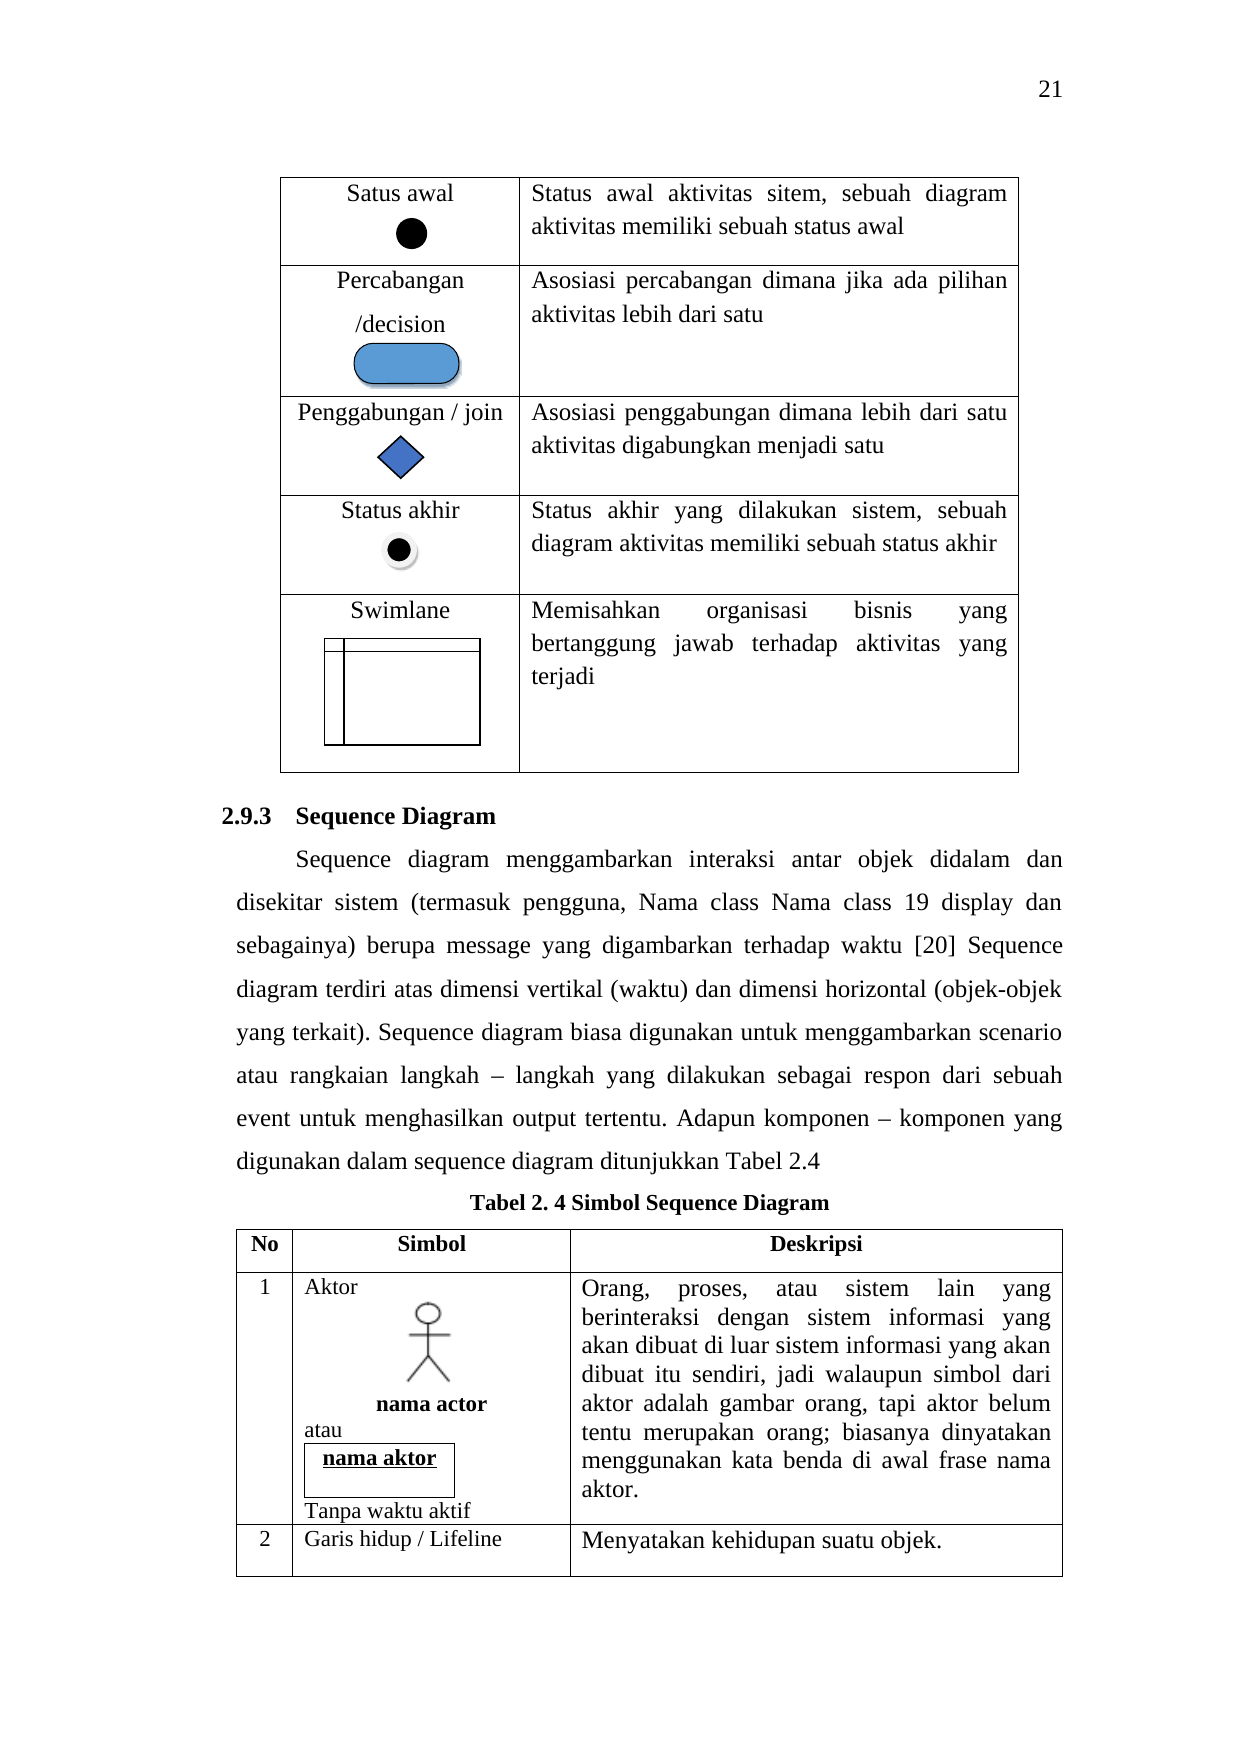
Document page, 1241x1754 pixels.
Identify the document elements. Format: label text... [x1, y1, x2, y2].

table_cell Status akhir yang dilakukan sistem, sebuah diagram aktivitas memiliki sebuah status akhir [520, 496, 1018, 594]
table_header Deskripsi [571, 1230, 1062, 1272]
table_cell Memisahkan organisasi bisnis yang bertanggung jawab terhadap aktivitas yang terjadi [520, 595, 1018, 772]
text Sequence diagram menggambarkan interaksi antar objek didalam dan disekitar sistem (termasuk pengguna, Nama class Nama class 19 display dan sebagainya) berupa message yang digambarkan terhadap waktu Sequence diagram terdiri atas dimensi vertikal (waktu) dan dimensi horizontal (objek-objek yang terkait). Sequence diagram biasa digunakan untuk menggambarkan scenario atau rangkaian langkah – langkah yang dilakukan sebagai respon dari sebuah event untuk menghasilkan output tertentu. Adapun komponen – komponen yang digunakan dalam sequence diagram ditunjukkan Tabel 2.4 [236, 844, 1063, 1175]
table_cell Status awal aktivitas sitem, sebuah diagram aktivitas memiliki sebuah status awal [520, 178, 1018, 264]
text Tabel 2. 4 Simbol Sequence Diagram [236, 1189, 1063, 1216]
table_header Simbol [293, 1230, 570, 1272]
picture [400, 1299, 463, 1391]
table_cell Percabangan /decision [281, 266, 519, 396]
table_cell Penggabungan / join [281, 397, 519, 494]
table_cell 1 [237, 1273, 292, 1524]
text Sequence Diagram [221, 801, 1063, 830]
table_cell Status akhir [281, 496, 519, 594]
table_cell Swimlane [281, 595, 519, 772]
table_cell Satus awal [281, 178, 519, 264]
table_header No [237, 1230, 292, 1272]
table_cell Orang, proses, atau sistem lain yang berinteraksi dengan sistem informasi yang akan dibuat di luar sistem informasi yang akan dibuat itu sendiri, jadi walaupun simbol dari aktor adalah gambar orang, tapi aktor belum tentu merupakan orang; biasanya dinyatakan menggunakan kata benda di awal frase nama aktor. [571, 1273, 1062, 1524]
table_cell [571, 1525, 1062, 1576]
table_cell Garis hidup / Lifeline [293, 1525, 570, 1576]
table_cell Asosiasi percabangan dimana jika ada pilihan aktivitas lebih dari satu [520, 266, 1018, 396]
table_cell Aktor nama actor atau Tanpa waktu aktif [293, 1273, 570, 1524]
table_cell 2 [237, 1525, 292, 1576]
table_cell Asosiasi penggabungan dimana lebih dari satu aktivitas digabungkan menjadi satu [520, 397, 1018, 494]
